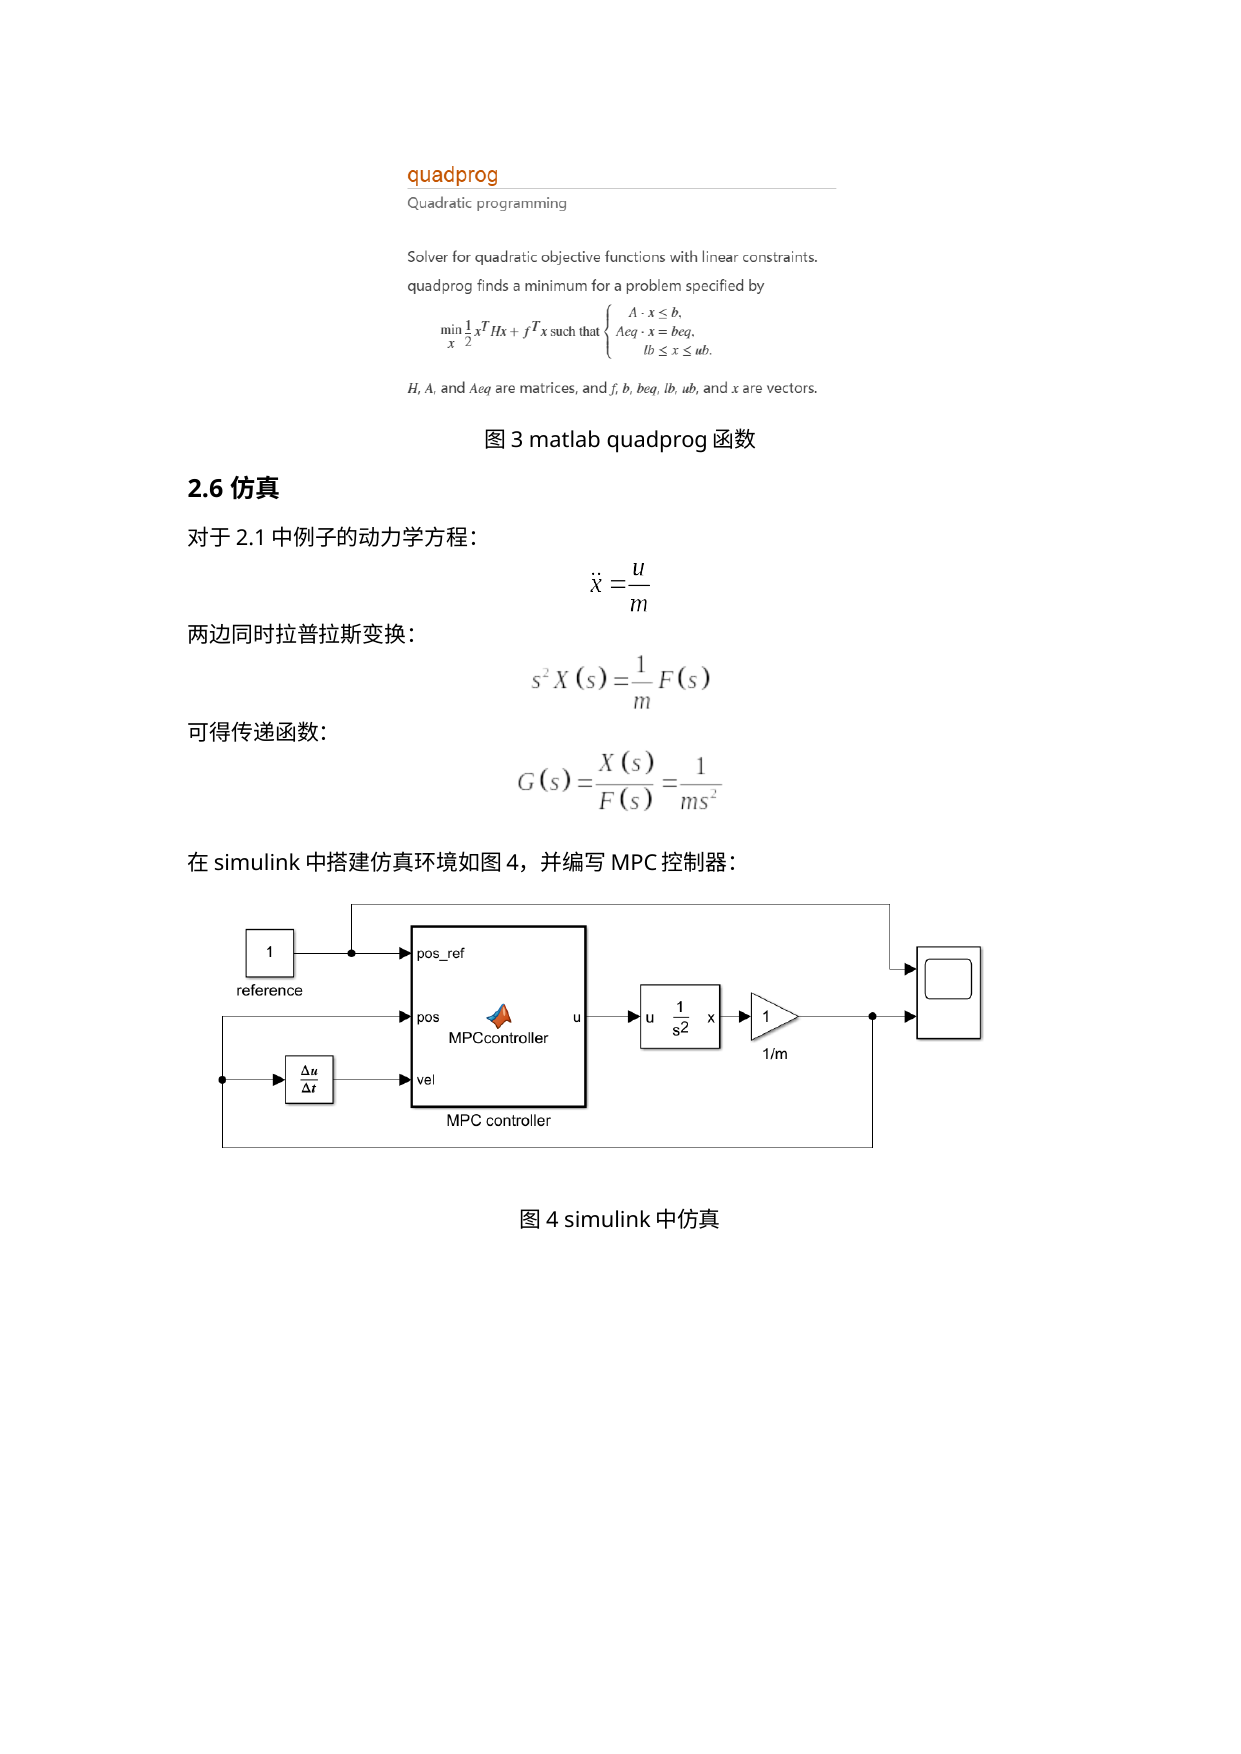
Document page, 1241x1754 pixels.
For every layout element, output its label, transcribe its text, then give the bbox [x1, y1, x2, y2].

text 图4 simulink中仿真 [187, 1202, 1053, 1234]
picture [403, 162, 837, 399]
text 可得传递函数： [187, 714, 1053, 747]
text 两边同时拉普拉斯变换： [187, 617, 1053, 649]
picture [187, 877, 996, 1176]
text 对于2.1中例子的动力学方程： [187, 519, 1053, 552]
text 图3 matlab quadprog函数 [187, 422, 1053, 454]
text 在simulink中搭建仿真环境如图4，并编写MPC控制器： [187, 844, 1053, 877]
text 2.6 仿真 [187, 454, 1053, 519]
